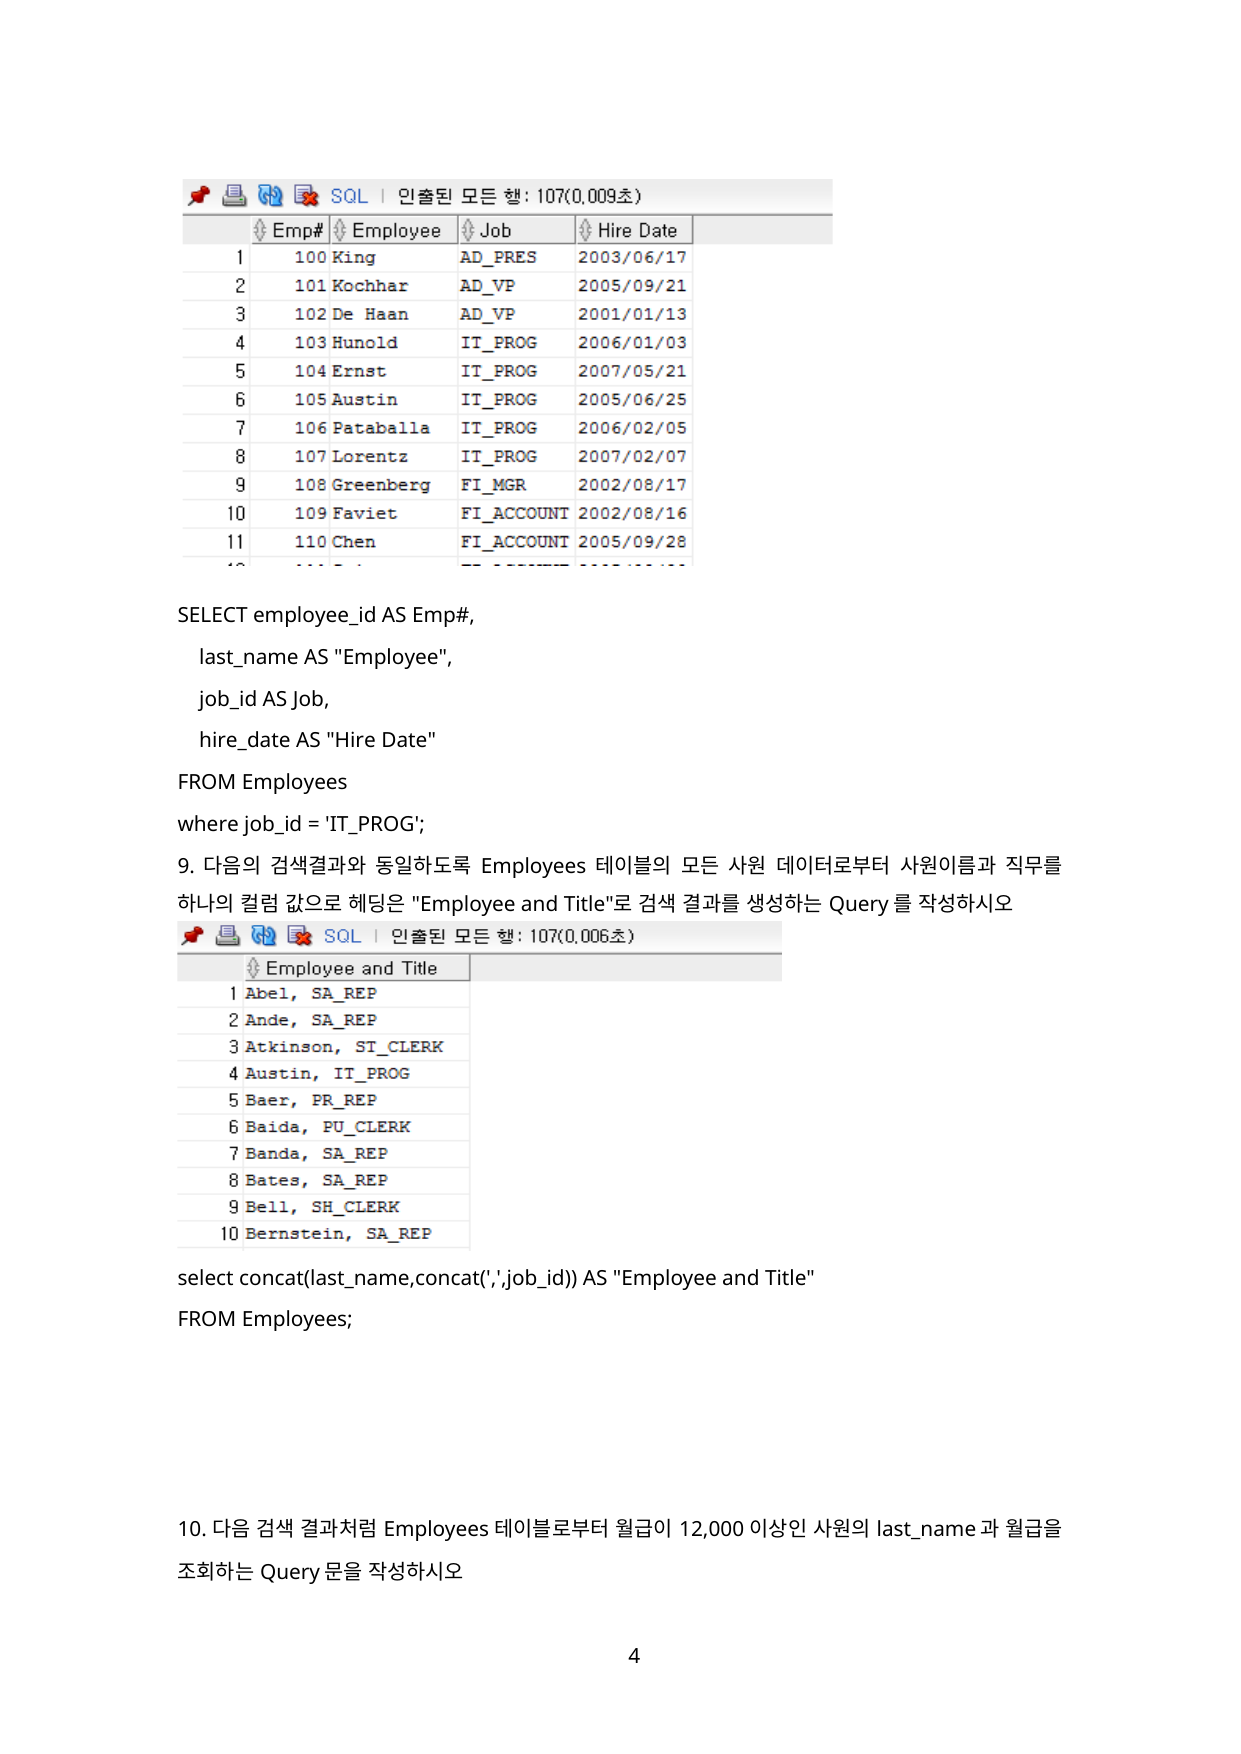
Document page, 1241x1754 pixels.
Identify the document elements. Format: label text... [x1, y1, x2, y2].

text SELECT employee_id AS Emp#, [177, 596, 1063, 633]
text select concat(last_name,concat(',',job_id)) AS "Employee and Title" [177, 1258, 1063, 1296]
picture [177, 921, 782, 1251]
text hire_date AS "Hire Date" [177, 721, 1063, 758]
text where job_id = 'IT_PROG'; [177, 804, 1063, 842]
text last_name AS "Employee", [177, 638, 1063, 675]
text FROM Employees [177, 763, 1063, 800]
text 9. 다음의 검색결과와 동일하도록 Employees 테이블의 모든 사원 데이터로부터 사원이름과 직무를 하나의 컬럼 값으로 헤딩은 "Employee and Title"로 검색 결과를 생성하는 Query를 작성하시오 [177, 846, 1063, 921]
text 10. 다음 검색 결과처럼 Employees 테이블로부터 월급이 12,000 이상인 사원의 last_name과 월급을 조회하는 Query문을 작성하시오 [177, 1508, 1063, 1589]
picture [182, 179, 833, 566]
text FROM Employees; [177, 1300, 1063, 1338]
text job_id AS Job, [177, 679, 1063, 717]
